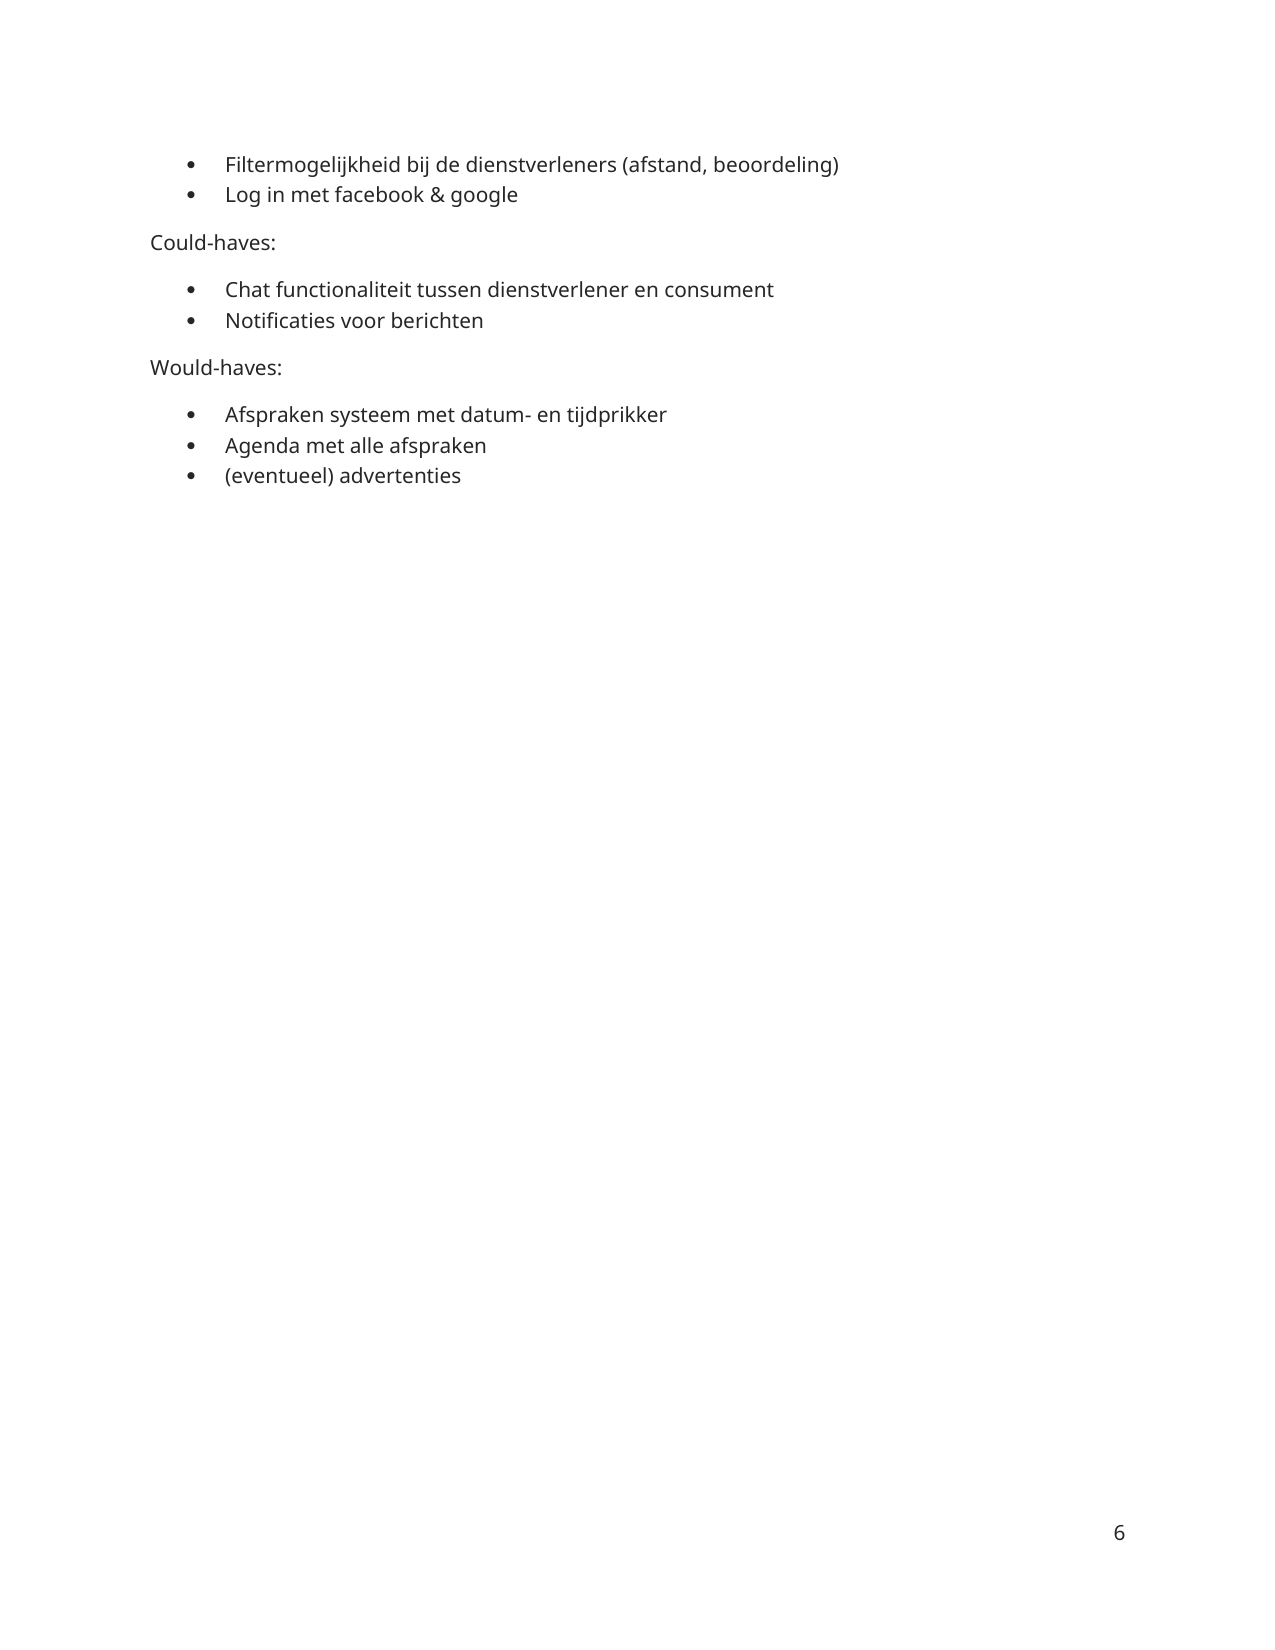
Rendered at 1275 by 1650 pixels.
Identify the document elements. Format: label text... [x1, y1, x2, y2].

list Agenda met alle afspraken [187, 431, 1125, 459]
list Afspraken systeem met datum- en tijdprikker [187, 400, 1125, 429]
text Could-haves: [150, 228, 1125, 256]
list (eventueel) advertenties [187, 462, 1125, 490]
list Chat functionaliteit tussen dienstverlener en consument [187, 275, 1125, 304]
list Filtermogelijkheid bij de dienstverleners (afstand, beoordeling) [187, 150, 1125, 178]
list Log in met facebook & google [187, 181, 1125, 209]
text Would-haves: [150, 353, 1125, 382]
list Notificaties voor berichten [187, 306, 1125, 334]
